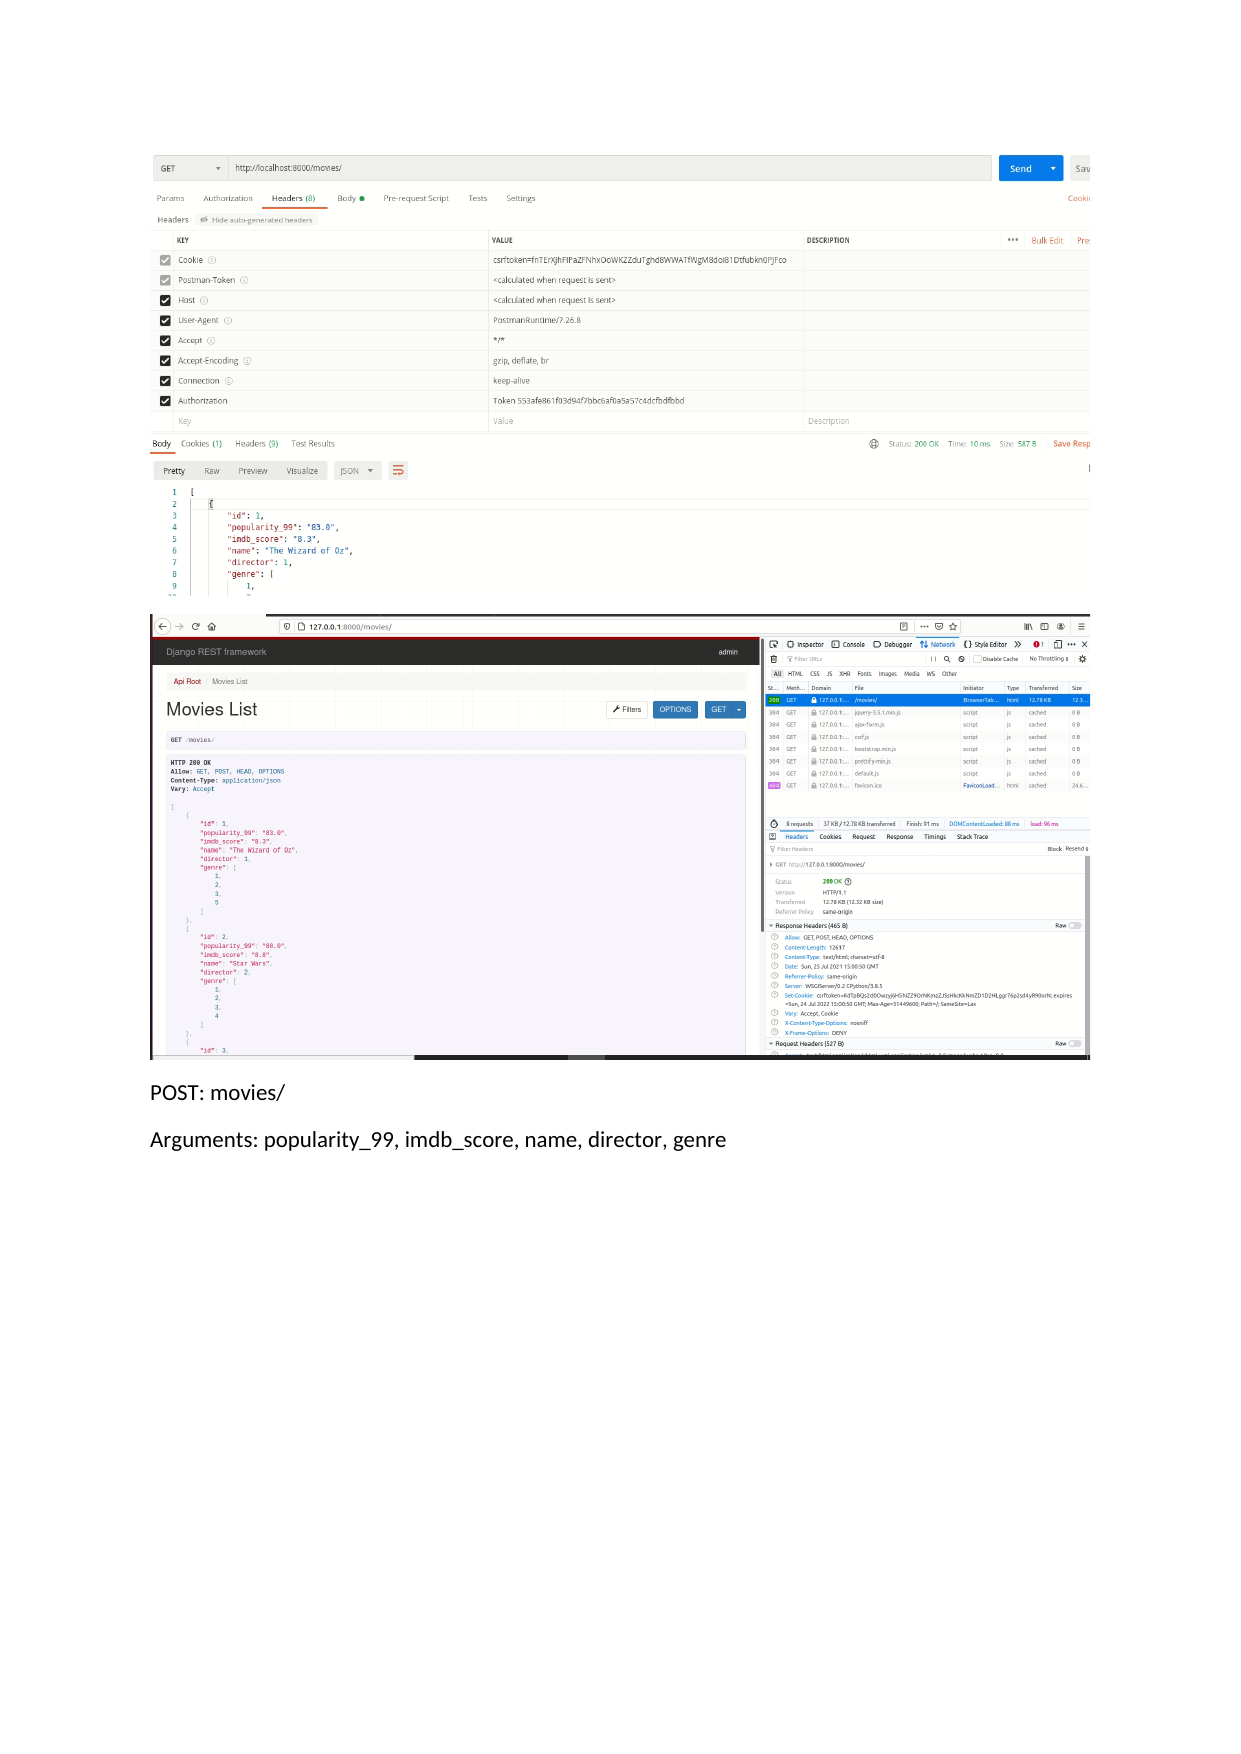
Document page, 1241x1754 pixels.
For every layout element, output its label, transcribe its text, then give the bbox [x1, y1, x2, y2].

picture [150, 150, 1091, 596]
text POST: movies/ [150, 1078, 1090, 1106]
picture [150, 614, 1091, 1060]
text Arguments: popularity_99, imdb_score, name, director, genre [150, 1125, 1090, 1153]
